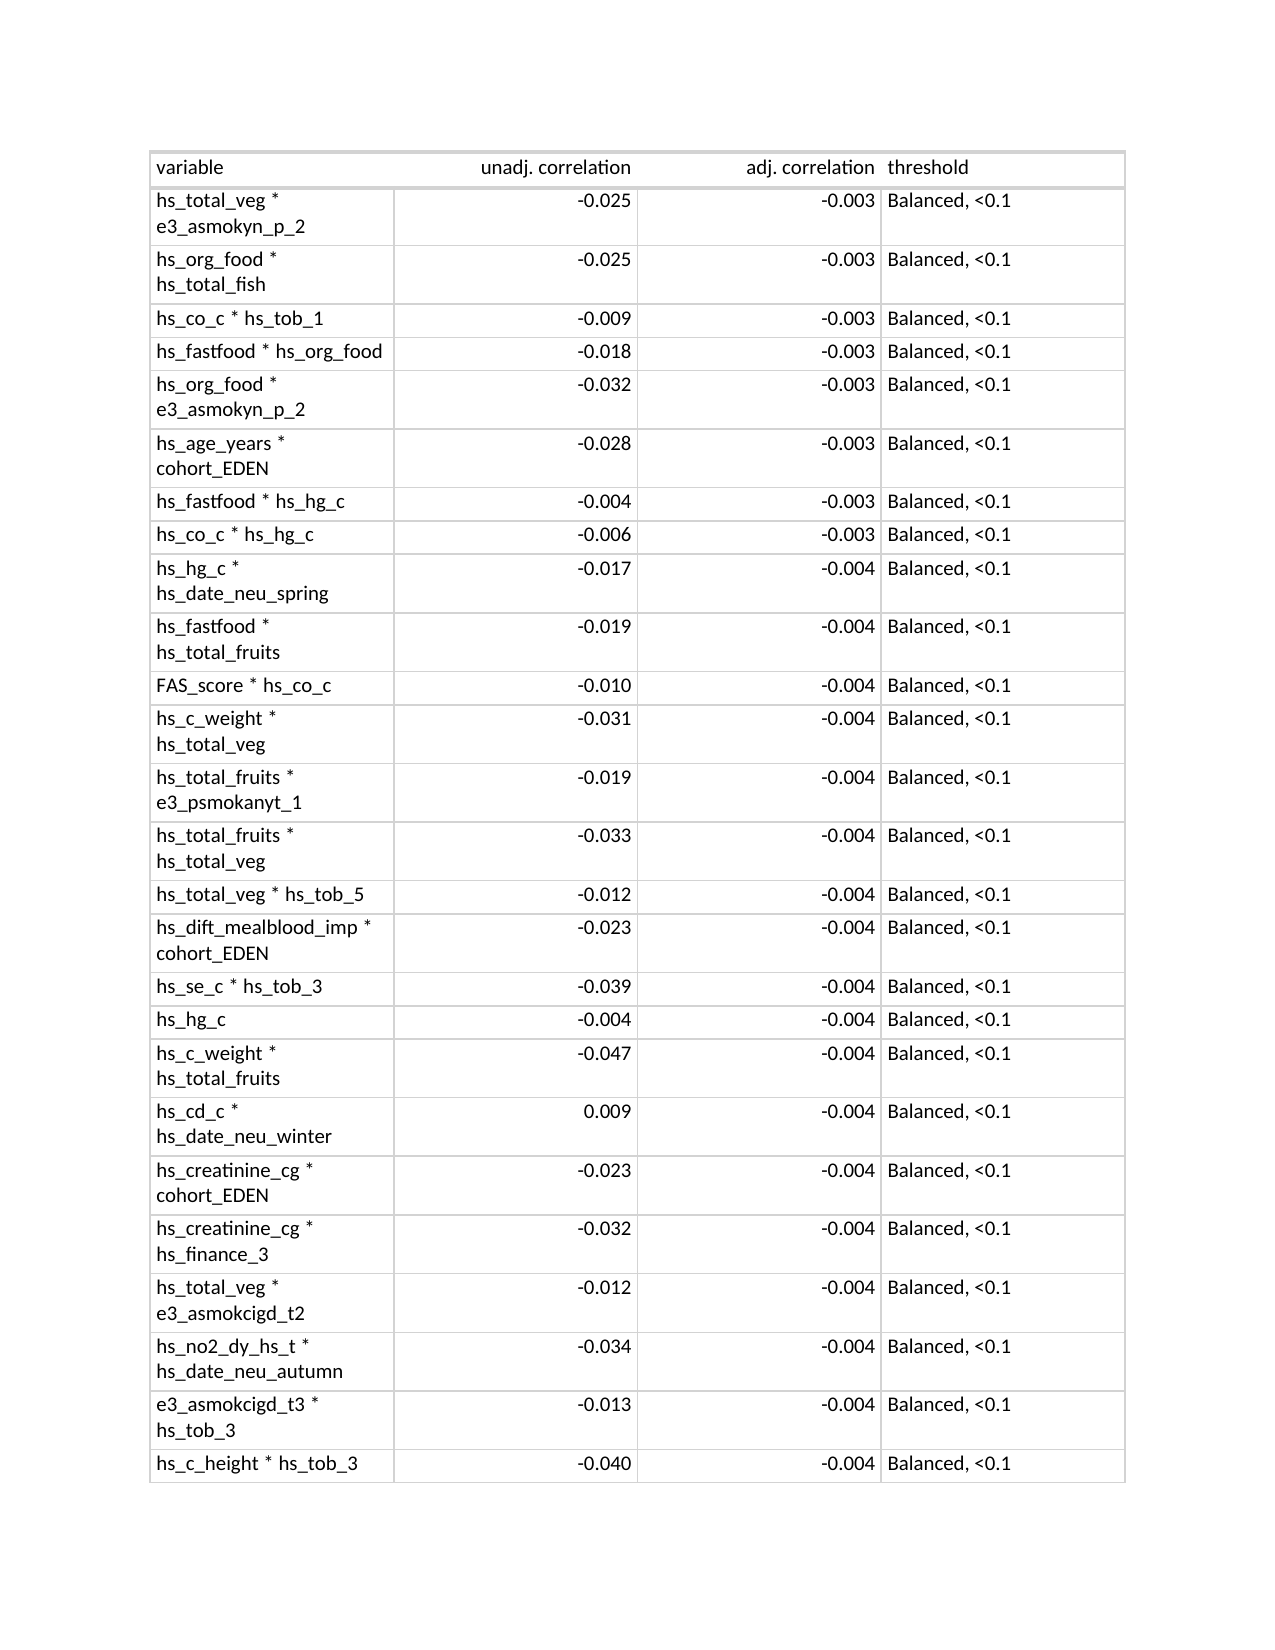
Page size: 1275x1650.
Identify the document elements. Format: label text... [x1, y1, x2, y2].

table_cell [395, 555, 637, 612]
table_header variable [151, 154, 394, 186]
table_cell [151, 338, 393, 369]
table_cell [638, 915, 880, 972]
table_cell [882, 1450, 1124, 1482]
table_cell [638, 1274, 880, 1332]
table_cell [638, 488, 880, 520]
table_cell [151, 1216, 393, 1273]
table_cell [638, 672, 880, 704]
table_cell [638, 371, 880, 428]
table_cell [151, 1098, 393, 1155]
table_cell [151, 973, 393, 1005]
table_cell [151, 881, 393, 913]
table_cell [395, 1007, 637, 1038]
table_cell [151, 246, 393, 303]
table_header unadj. correlation [394, 154, 637, 186]
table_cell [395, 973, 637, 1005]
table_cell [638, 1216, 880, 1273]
table_header threshold [881, 154, 1124, 186]
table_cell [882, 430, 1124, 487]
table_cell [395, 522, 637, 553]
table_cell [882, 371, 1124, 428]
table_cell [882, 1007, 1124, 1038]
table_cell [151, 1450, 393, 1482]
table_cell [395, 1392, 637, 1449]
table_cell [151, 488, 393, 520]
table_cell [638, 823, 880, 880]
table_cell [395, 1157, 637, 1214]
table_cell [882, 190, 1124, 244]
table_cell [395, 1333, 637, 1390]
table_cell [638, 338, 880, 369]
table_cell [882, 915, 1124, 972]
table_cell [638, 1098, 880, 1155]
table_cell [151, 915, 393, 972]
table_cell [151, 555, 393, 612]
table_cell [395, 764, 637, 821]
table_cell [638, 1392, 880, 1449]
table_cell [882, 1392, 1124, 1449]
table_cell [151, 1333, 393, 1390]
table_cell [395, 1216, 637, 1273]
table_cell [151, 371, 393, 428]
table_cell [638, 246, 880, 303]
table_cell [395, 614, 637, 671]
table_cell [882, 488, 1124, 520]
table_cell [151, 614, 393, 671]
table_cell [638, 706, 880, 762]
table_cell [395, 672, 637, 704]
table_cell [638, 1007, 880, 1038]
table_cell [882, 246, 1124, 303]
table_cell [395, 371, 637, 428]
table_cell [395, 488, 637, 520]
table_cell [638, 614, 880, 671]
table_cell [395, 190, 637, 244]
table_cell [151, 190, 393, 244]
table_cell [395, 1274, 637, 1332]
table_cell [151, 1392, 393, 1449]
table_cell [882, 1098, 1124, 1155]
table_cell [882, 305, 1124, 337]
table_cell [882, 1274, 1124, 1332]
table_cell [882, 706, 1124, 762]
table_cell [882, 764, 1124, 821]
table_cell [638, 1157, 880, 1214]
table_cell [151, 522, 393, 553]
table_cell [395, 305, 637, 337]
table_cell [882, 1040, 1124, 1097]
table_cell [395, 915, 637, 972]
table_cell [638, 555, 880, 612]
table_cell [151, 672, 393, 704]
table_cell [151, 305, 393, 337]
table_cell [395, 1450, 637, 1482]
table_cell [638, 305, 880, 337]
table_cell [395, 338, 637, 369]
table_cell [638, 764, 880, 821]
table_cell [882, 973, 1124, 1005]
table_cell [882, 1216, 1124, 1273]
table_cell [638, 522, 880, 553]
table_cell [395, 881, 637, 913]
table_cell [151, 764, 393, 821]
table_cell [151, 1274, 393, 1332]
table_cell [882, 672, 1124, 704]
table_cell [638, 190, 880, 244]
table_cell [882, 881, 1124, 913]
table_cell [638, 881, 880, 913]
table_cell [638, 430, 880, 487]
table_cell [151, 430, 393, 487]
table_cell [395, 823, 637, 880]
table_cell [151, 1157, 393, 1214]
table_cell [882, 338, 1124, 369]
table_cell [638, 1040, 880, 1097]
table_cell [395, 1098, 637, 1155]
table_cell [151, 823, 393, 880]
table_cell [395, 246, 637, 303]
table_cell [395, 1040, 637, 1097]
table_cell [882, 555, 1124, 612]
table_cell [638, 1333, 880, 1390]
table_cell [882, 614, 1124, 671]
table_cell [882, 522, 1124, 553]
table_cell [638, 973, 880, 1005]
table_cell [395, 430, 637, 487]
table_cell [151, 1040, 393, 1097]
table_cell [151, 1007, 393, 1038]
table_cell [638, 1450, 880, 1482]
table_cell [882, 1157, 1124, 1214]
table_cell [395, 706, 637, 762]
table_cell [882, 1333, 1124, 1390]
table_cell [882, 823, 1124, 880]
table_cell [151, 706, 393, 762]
table_header adj. correlation [638, 154, 881, 186]
